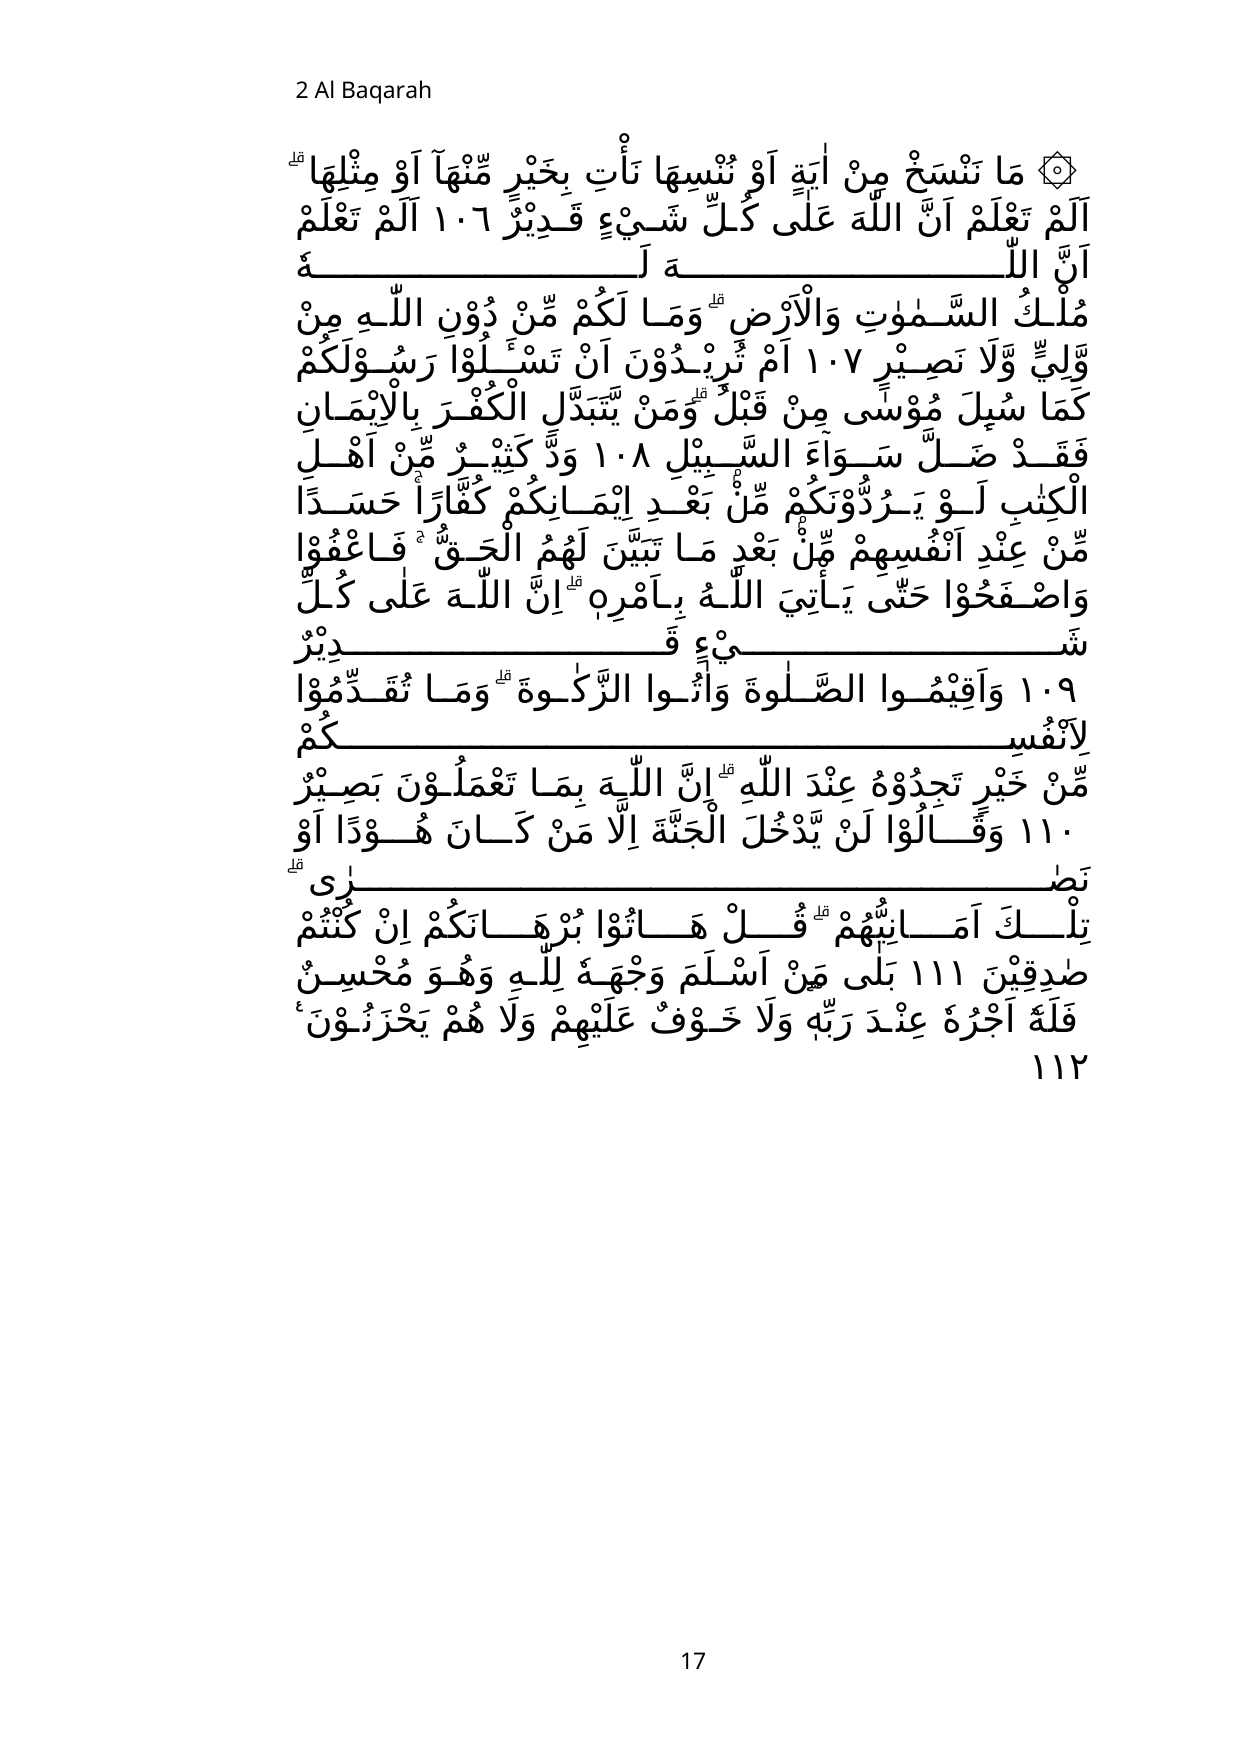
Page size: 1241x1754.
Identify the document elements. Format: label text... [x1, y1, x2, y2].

text ۞ مَا نَنْسَخْ مِنْ اٰيَةٍ اَوْ نُنْسِهَا نَأْتِ بِخَيْرٍ مِّنْهَآ اَوْ مِثْلِهَا ۗ اَلَمْ تَعْلَمْ اَنَّ اللّٰهَ عَلٰى كُلِّ شَيْءٍ قَدِيْرٌ ١٠٦ اَلَمْ تَعْلَمْ اَنَّ اللّٰهَ لَهٗ مُلْكُ السَّمٰوٰتِ وَالْاَرْضِ ۗ وَمَا لَكُمْ مِّنْ دُوْنِ اللّٰهِ مِنْ وَّلِيٍّ وَّلَا نَصِيْرٍ ١٠٧ اَمْ تُرِيْدُوْنَ اَنْ تَسْـَٔلُوْا رَسُوْلَكُمْ كَمَا سُىِٕلَ مُوْسٰى مِنْ قَبْلُ ۗوَمَنْ يَّتَبَدَّلِ الْكُفْرَ بِالْاِيْمَانِ فَقَدْ ضَلَّ سَوَاۤءَ السَّبِيْلِ ١٠٨ وَدَّ كَثِيْرٌ مِّنْ اَهْلِ الْكِتٰبِ لَوْ يَرُدُّوْنَكُمْ مِّنْۢ بَعْدِ اِيْمَانِكُمْ كُفَّارًاۚ حَسَدًا مِّنْ عِنْدِ اَنْفُسِهِمْ مِّنْۢ بَعْدِ مَا تَبَيَّنَ لَهُمُ الْحَقُّ ۚ فَاعْفُوْا وَاصْفَحُوْا حَتّٰى يَأْتِيَ اللّٰهُ بِاَمْرِهٖ ۗ اِنَّ اللّٰهَ عَلٰى كُلِّ شَيْءٍ قَدِيْرٌ ١٠٩ وَاَقِيْمُوا الصَّلٰوةَ وَاٰتُوا الزَّكٰوةَ ۗ وَمَا تُقَدِّمُوْا لِاَنْفُسِكُمْ مِّنْ خَيْرٍ تَجِدُوْهُ عِنْدَ اللّٰهِ ۗ اِنَّ اللّٰهَ بِمَا تَعْمَلُوْنَ بَصِيْرٌ ١١٠ وَقَالُوْا لَنْ يَّدْخُلَ الْجَنَّةَ اِلَّا مَنْ كَانَ هُوْدًا اَوْ نَصٰرٰى ۗ تِلْكَ اَمَانِيُّهُمْ ۗ قُلْ هَاتُوْا بُرْهَانَكُمْ اِنْ كُنْتُمْ صٰدِقِيْنَ ١١١ بَلٰى مَنْ اَسْلَمَ وَجْهَهٗ لِلّٰهِ وَهُوَ مُحْسِنٌ فَلَهٗٓ اَجْرُهٗ عِنْدَ رَبِّهٖۖ وَلَا خَوْفٌ عَلَيْهِمْ وَلَا هُمْ يَحْزَنُوْنَ ࣖ ١١٢ [295, 150, 1090, 1118]
